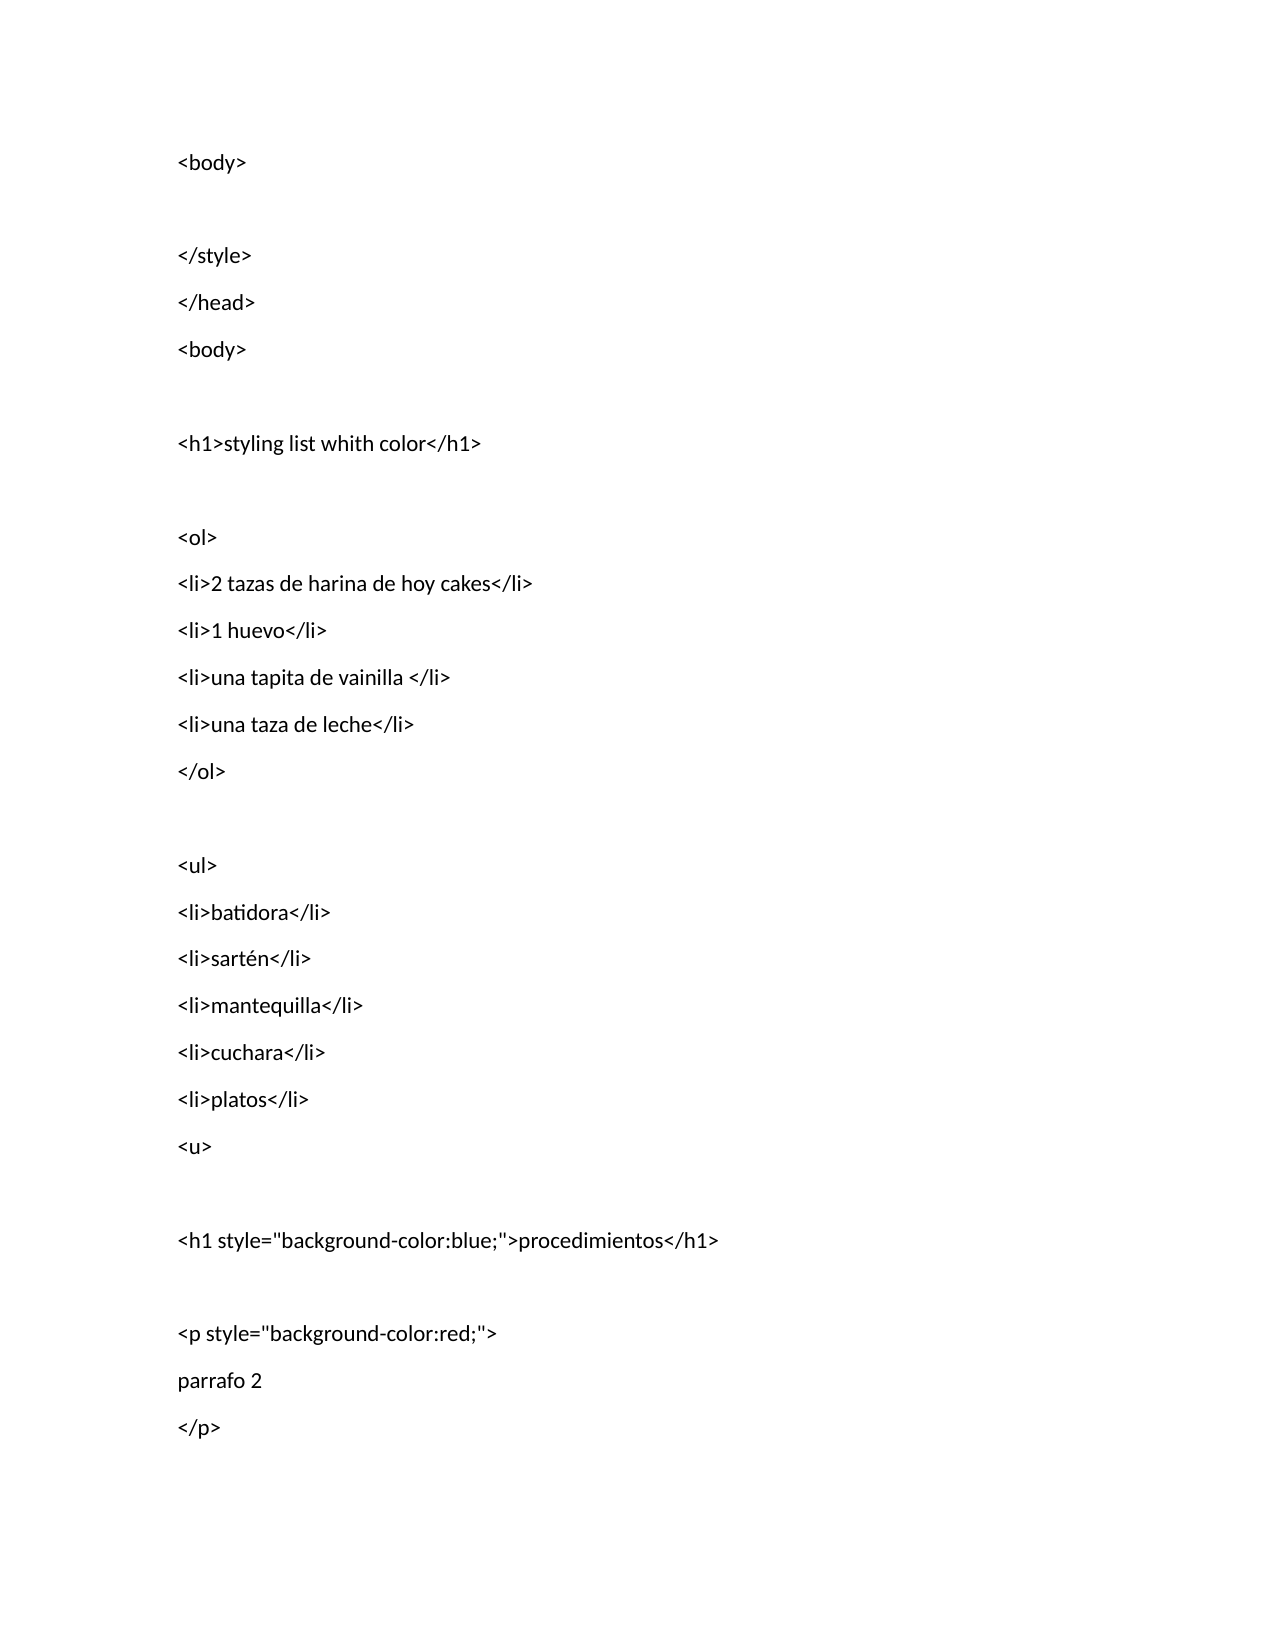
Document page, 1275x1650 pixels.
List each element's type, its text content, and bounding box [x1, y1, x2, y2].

text </style> [177, 241, 1098, 269]
text <li>mantequilla</li> [177, 991, 1098, 1019]
text <li>platos</li> [177, 1085, 1098, 1113]
text <li>una tapita de vainilla </li> [177, 663, 1098, 691]
text <h1>styling list whith color</h1> [177, 429, 1098, 457]
text <li>1 huevo</li> [177, 616, 1098, 644]
text <u> [177, 1132, 1098, 1160]
text <ul> [177, 851, 1098, 879]
text parrafo 2 [177, 1366, 1098, 1394]
text </p> [177, 1413, 1098, 1441]
text <p style="background-color:red;"> [177, 1319, 1098, 1347]
text <li>batidora</li> [177, 898, 1098, 926]
text <body> [177, 148, 1098, 176]
text </ol> [177, 757, 1098, 785]
text <h1 style="background-color:blue;">procedimientos</h1> [177, 1226, 1098, 1254]
text </head> [177, 288, 1098, 316]
text <li>una taza de leche</li> [177, 710, 1098, 738]
text <ol> [177, 523, 1098, 551]
text <li>sartén</li> [177, 944, 1098, 972]
text <li>2 tazas de harina de hoy cakes</li> [177, 569, 1098, 597]
text <body> [177, 335, 1098, 363]
text <li>cuchara</li> [177, 1038, 1098, 1066]
